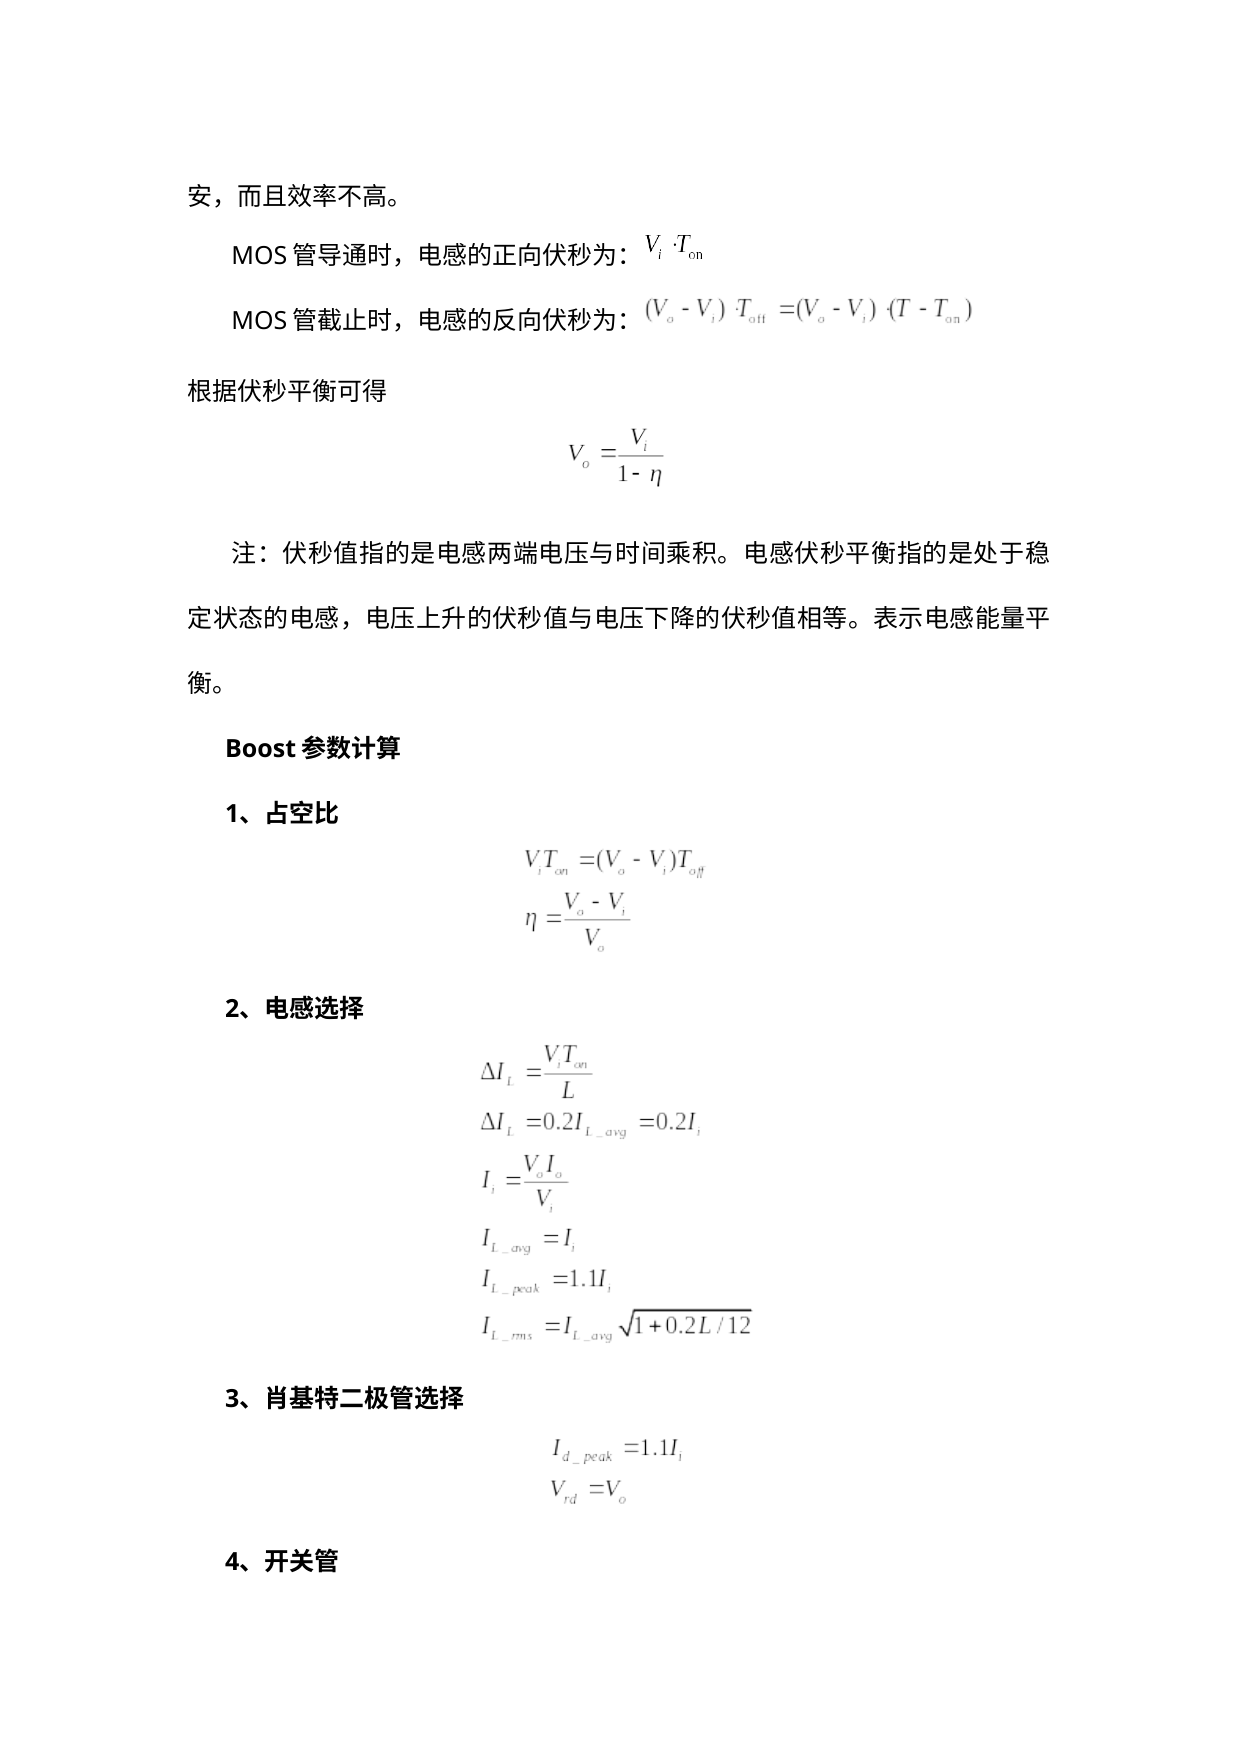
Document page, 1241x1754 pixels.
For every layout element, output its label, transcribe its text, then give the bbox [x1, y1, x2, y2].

text 根据伏秒平衡可得 [187, 357, 1053, 422]
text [187, 162, 1053, 227]
text MOS管截止时，电感的反向伏秒为： [187, 292, 1053, 357]
list 1、占空比 [225, 779, 1053, 844]
list Boost参数计算 [225, 714, 1053, 779]
text 注：伏秒值指的是电感两端电压与时间乘积。电感伏秒平衡指的是处于稳定状态的电感，电压上升的伏秒值与电压下降的伏秒值相等。表示电感能量平衡。 [187, 519, 1053, 714]
list 2、电感选择 [225, 974, 1053, 1039]
list 3、肖基特二极管选择 [225, 1364, 1053, 1429]
list 4、开关管 [225, 1527, 1053, 1592]
text MOS管导通时，电感的正向伏秒为： [187, 227, 1053, 292]
